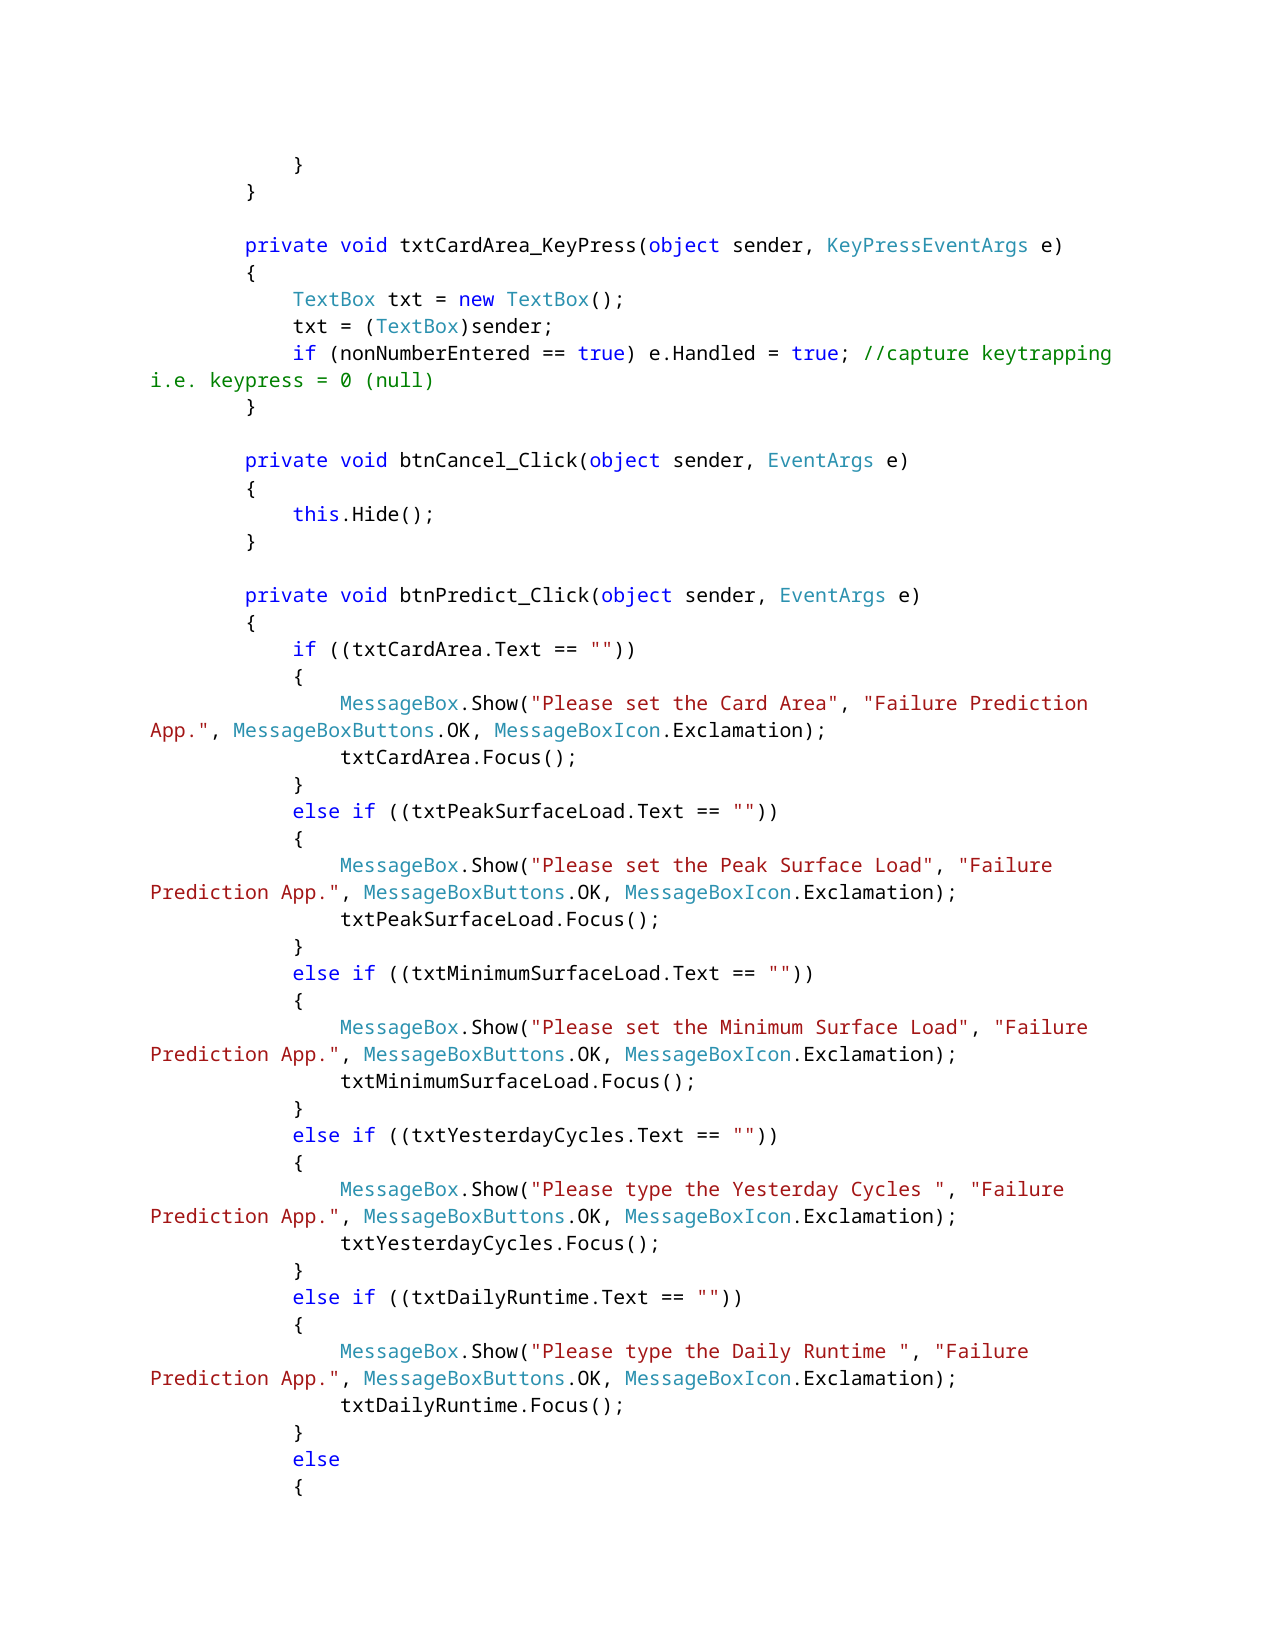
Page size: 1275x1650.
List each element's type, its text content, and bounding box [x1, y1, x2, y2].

text { [150, 1310, 1125, 1337]
text MessageBox.Show("Please type the Daily Runtime ", "Failure Prediction App.", MessageBoxButtons.OK, MessageBoxIcon.Exclamation); [150, 1337, 1125, 1391]
text { [150, 609, 1125, 636]
text { [150, 1148, 1125, 1175]
text private void btnPredict_Click(object sender, EventArgs e) [150, 582, 1125, 609]
text } [150, 1094, 1125, 1121]
text txtMinimumSurfaceLoad.Focus(); [150, 1067, 1125, 1094]
text { [150, 258, 1125, 285]
text MessageBox.Show("Please set the Peak Surface Load", "Failure Prediction App.", MessageBoxButtons.OK, MessageBoxIcon.Exclamation); [150, 851, 1125, 905]
text else if ((txtYesterdayCycles.Text == "")) [150, 1121, 1125, 1148]
text } [150, 150, 1125, 177]
text } [150, 932, 1125, 959]
text private void btnCancel_Click(object sender, EventArgs e) [150, 447, 1125, 474]
text { [150, 474, 1125, 501]
text MessageBox.Show("Please type the Yesterday Cycles ", "Failure Prediction App.", MessageBoxButtons.OK, MessageBoxIcon.Exclamation); [150, 1175, 1125, 1229]
text txtDailyRuntime.Focus(); [150, 1391, 1125, 1418]
text txtCardArea.Focus(); [150, 743, 1125, 771]
text txt = (TextBox)sender; [150, 312, 1125, 339]
text TextBox txt = new TextBox(); [150, 285, 1125, 312]
text MessageBox.Show("Please set the Card Area", "Failure Prediction App.", MessageBoxButtons.OK, MessageBoxIcon.Exclamation); [150, 689, 1125, 743]
text txtPeakSurfaceLoad.Focus(); [150, 905, 1125, 932]
text else if ((txtMinimumSurfaceLoad.Text == "")) [150, 959, 1125, 986]
text else if ((txtDailyRuntime.Text == "")) [150, 1283, 1125, 1310]
text if ((txtCardArea.Text == "")) [150, 636, 1125, 663]
text { [150, 1472, 1125, 1499]
text this.Hide(); [150, 501, 1125, 528]
text txtYesterdayCycles.Focus(); [150, 1229, 1125, 1256]
text } [150, 177, 1125, 204]
text { [150, 986, 1125, 1013]
text } [150, 393, 1125, 420]
text } [150, 528, 1125, 555]
text else [150, 1445, 1125, 1472]
text { [150, 824, 1125, 851]
text private void txtCardArea_KeyPress(object sender, KeyPressEventArgs e) [150, 231, 1125, 258]
text else if ((txtPeakSurfaceLoad.Text == "")) [150, 797, 1125, 824]
text } [150, 771, 1125, 797]
text } [150, 1418, 1125, 1445]
text { [150, 663, 1125, 689]
text } [150, 1256, 1125, 1283]
text if (nonNumberEntered == true) e.Handled = true; //capture keytrapping i.e. keypress = 0 (null) [150, 339, 1125, 393]
text MessageBox.Show("Please set the Minimum Surface Load", "Failure Prediction App.", MessageBoxButtons.OK, MessageBoxIcon.Exclamation); [150, 1013, 1125, 1067]
